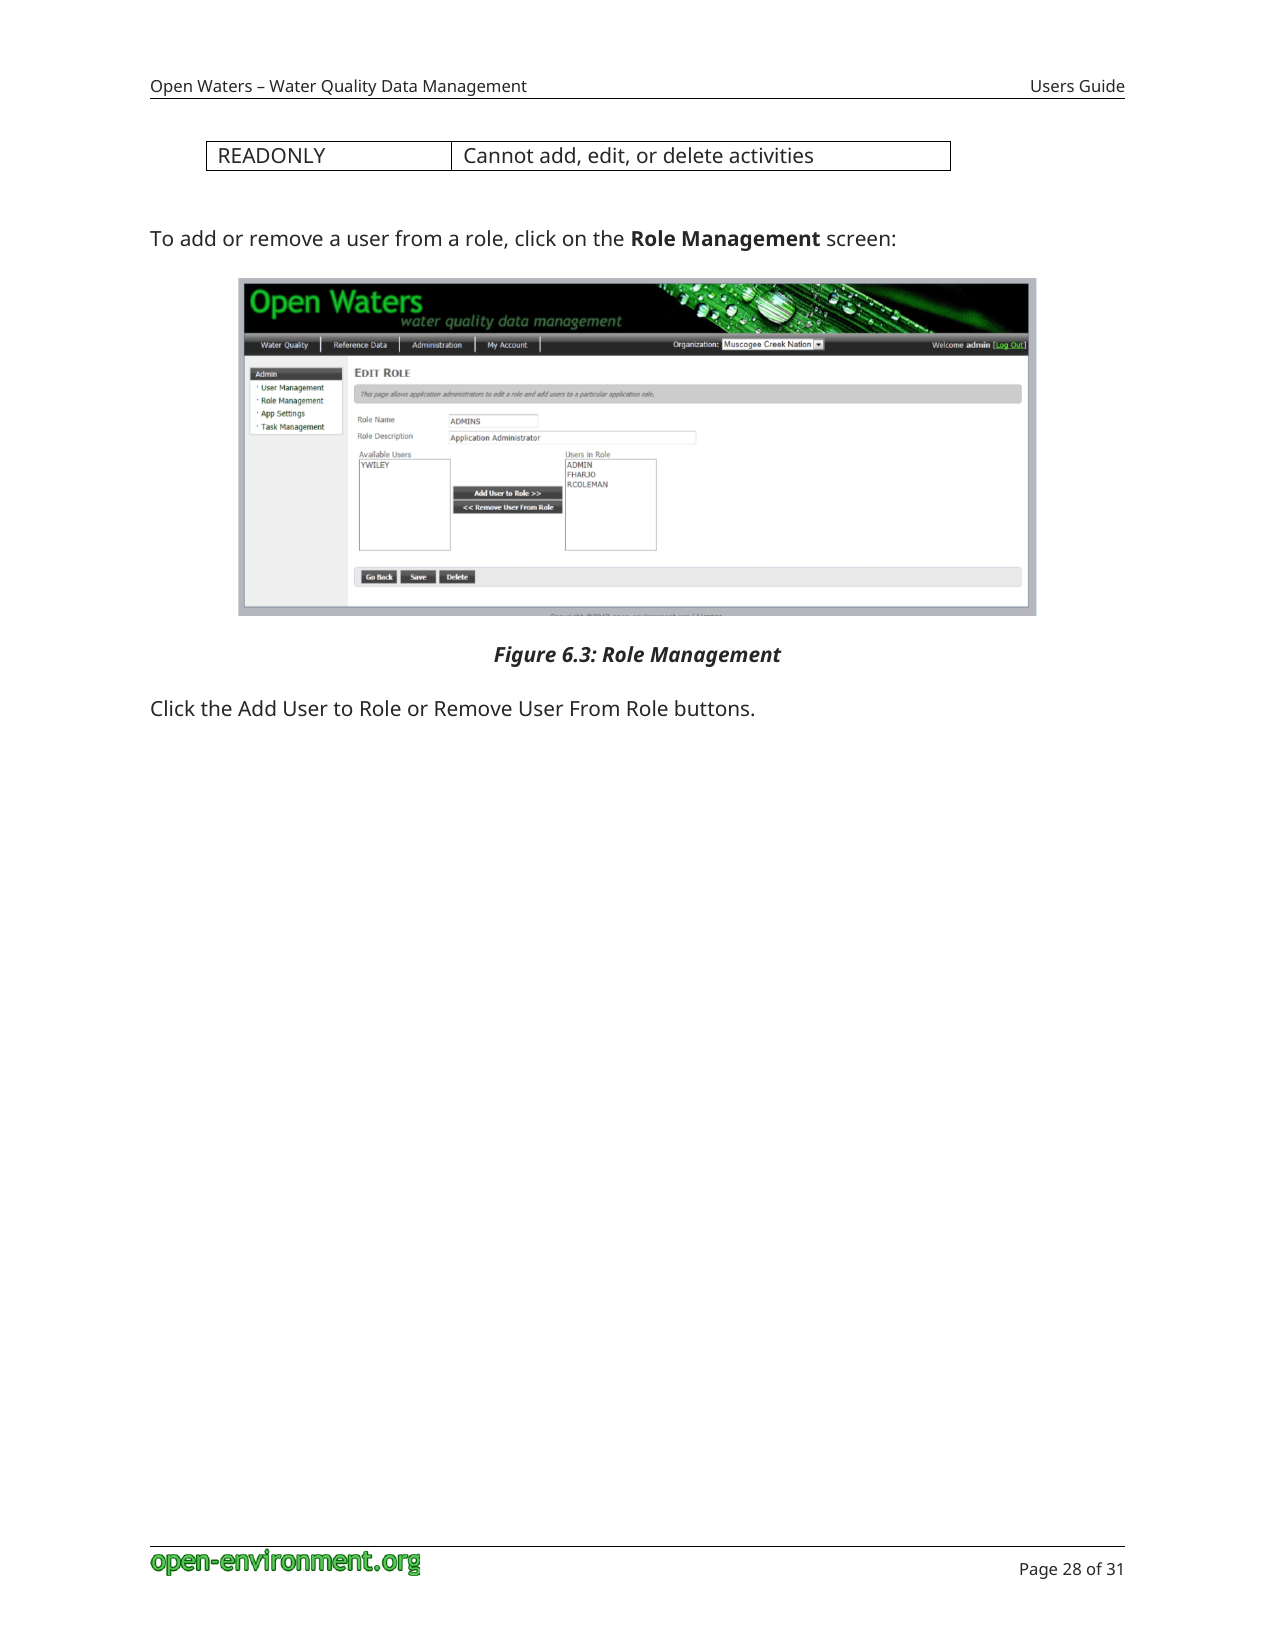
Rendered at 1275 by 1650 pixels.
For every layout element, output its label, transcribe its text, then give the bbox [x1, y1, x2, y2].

text Figure 6.3: Role Management [150, 641, 1125, 669]
table_cell READONLY [207, 142, 451, 170]
table_cell Cannot add, edit, or delete activities [452, 142, 950, 170]
picture [238, 278, 1037, 616]
picture [150, 1548, 421, 1576]
text Click the Add User to Role or Remove User From Role buttons. [150, 694, 1125, 722]
text To add or remove a user from a role, click on the Role Management screen: [150, 224, 1125, 253]
